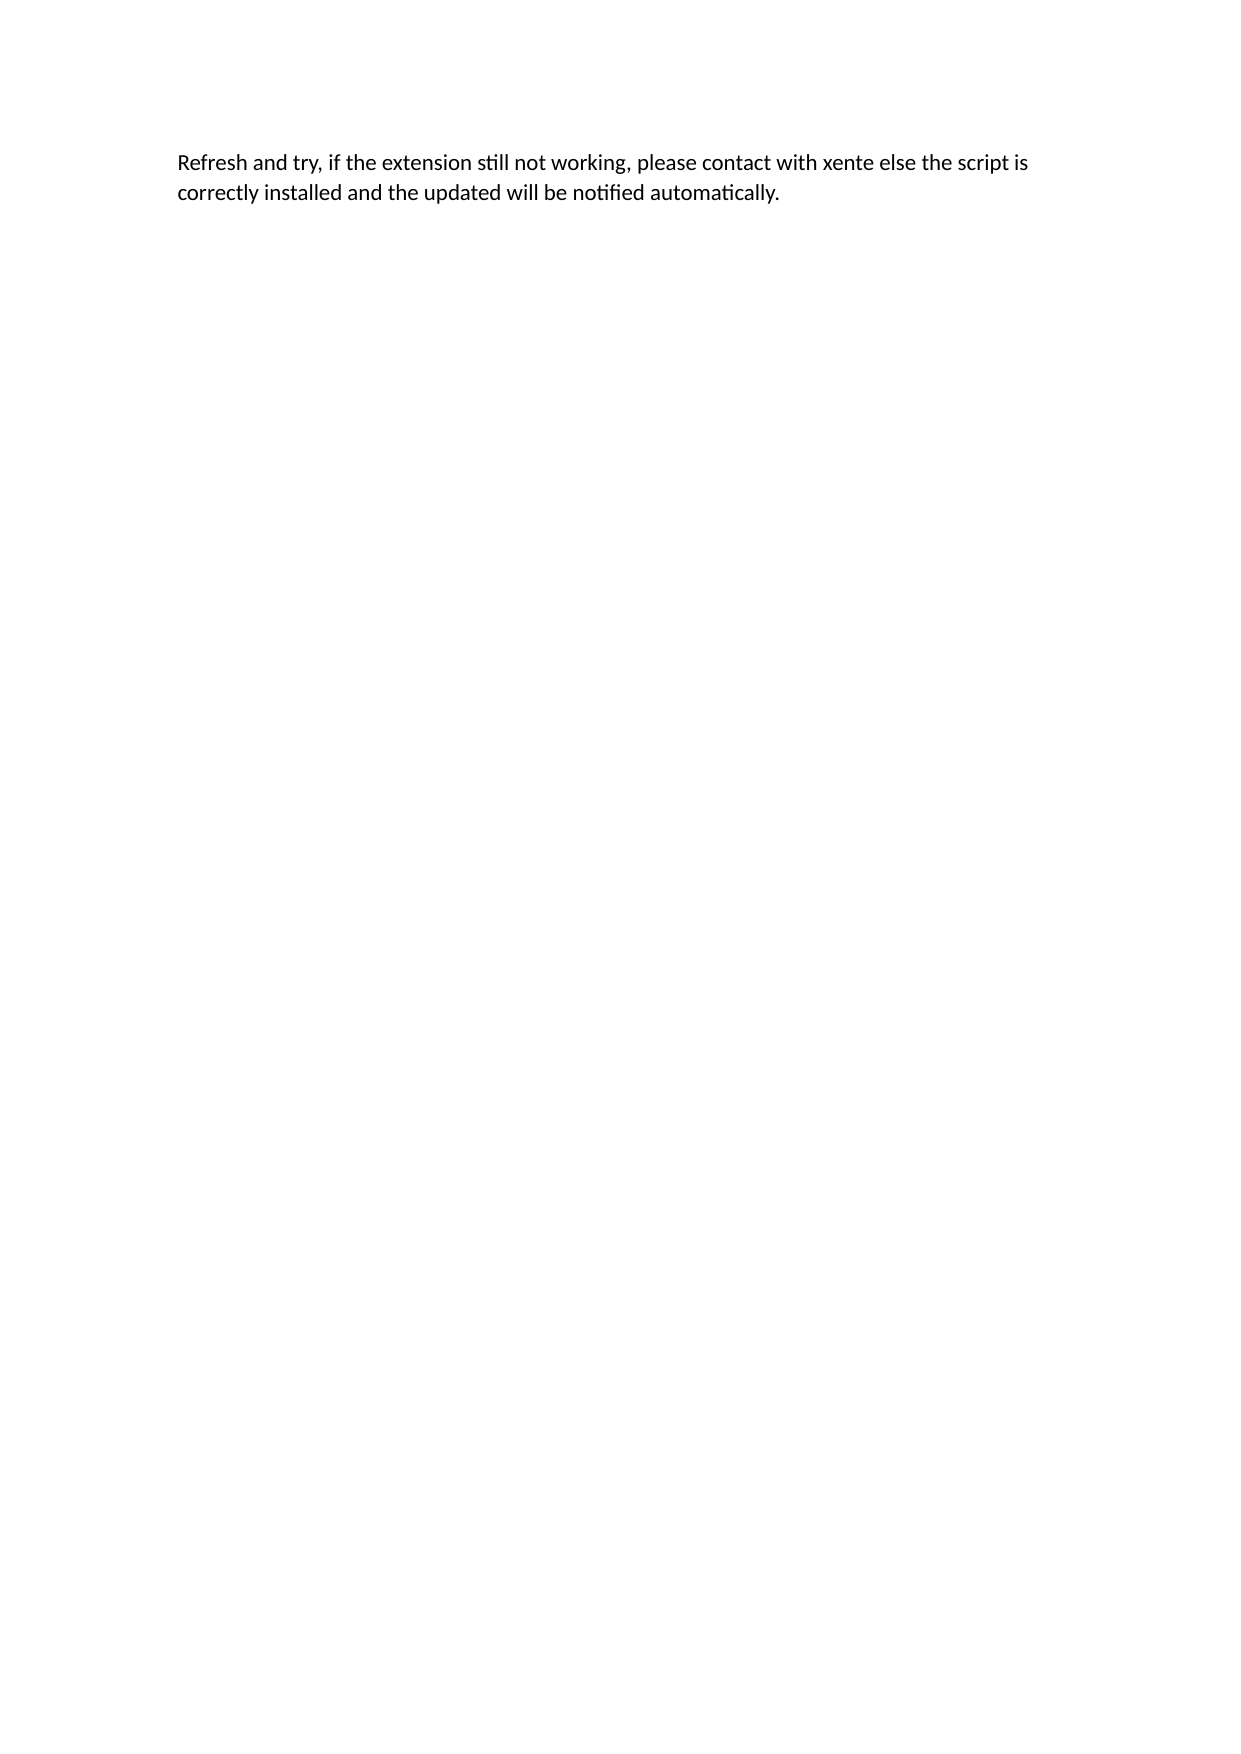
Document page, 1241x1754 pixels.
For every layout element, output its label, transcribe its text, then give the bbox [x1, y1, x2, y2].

text Refresh and try, if the extension still not working, please contact with xente else the script is correctly installed and the updated will be notified automatically. [177, 148, 1063, 206]
